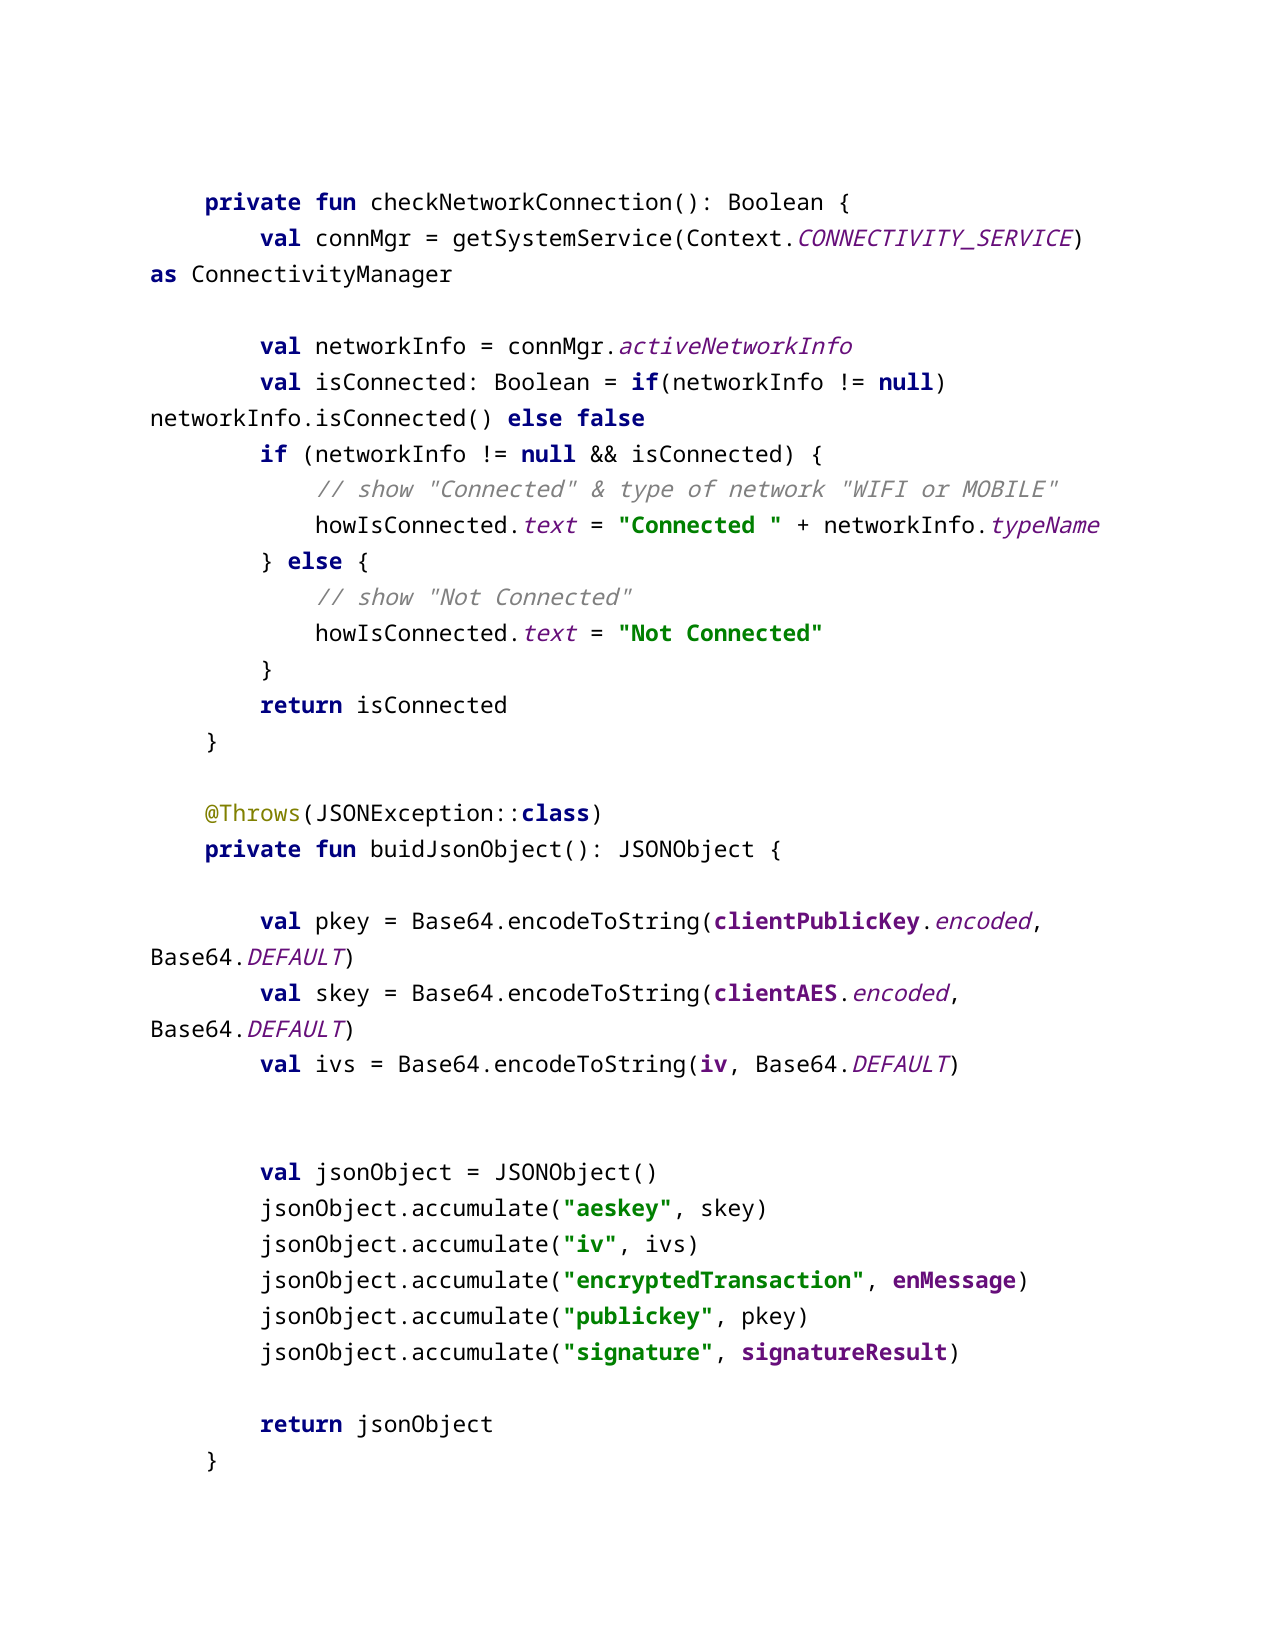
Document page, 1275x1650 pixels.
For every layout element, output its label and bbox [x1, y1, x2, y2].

text [150, 150, 1125, 1475]
